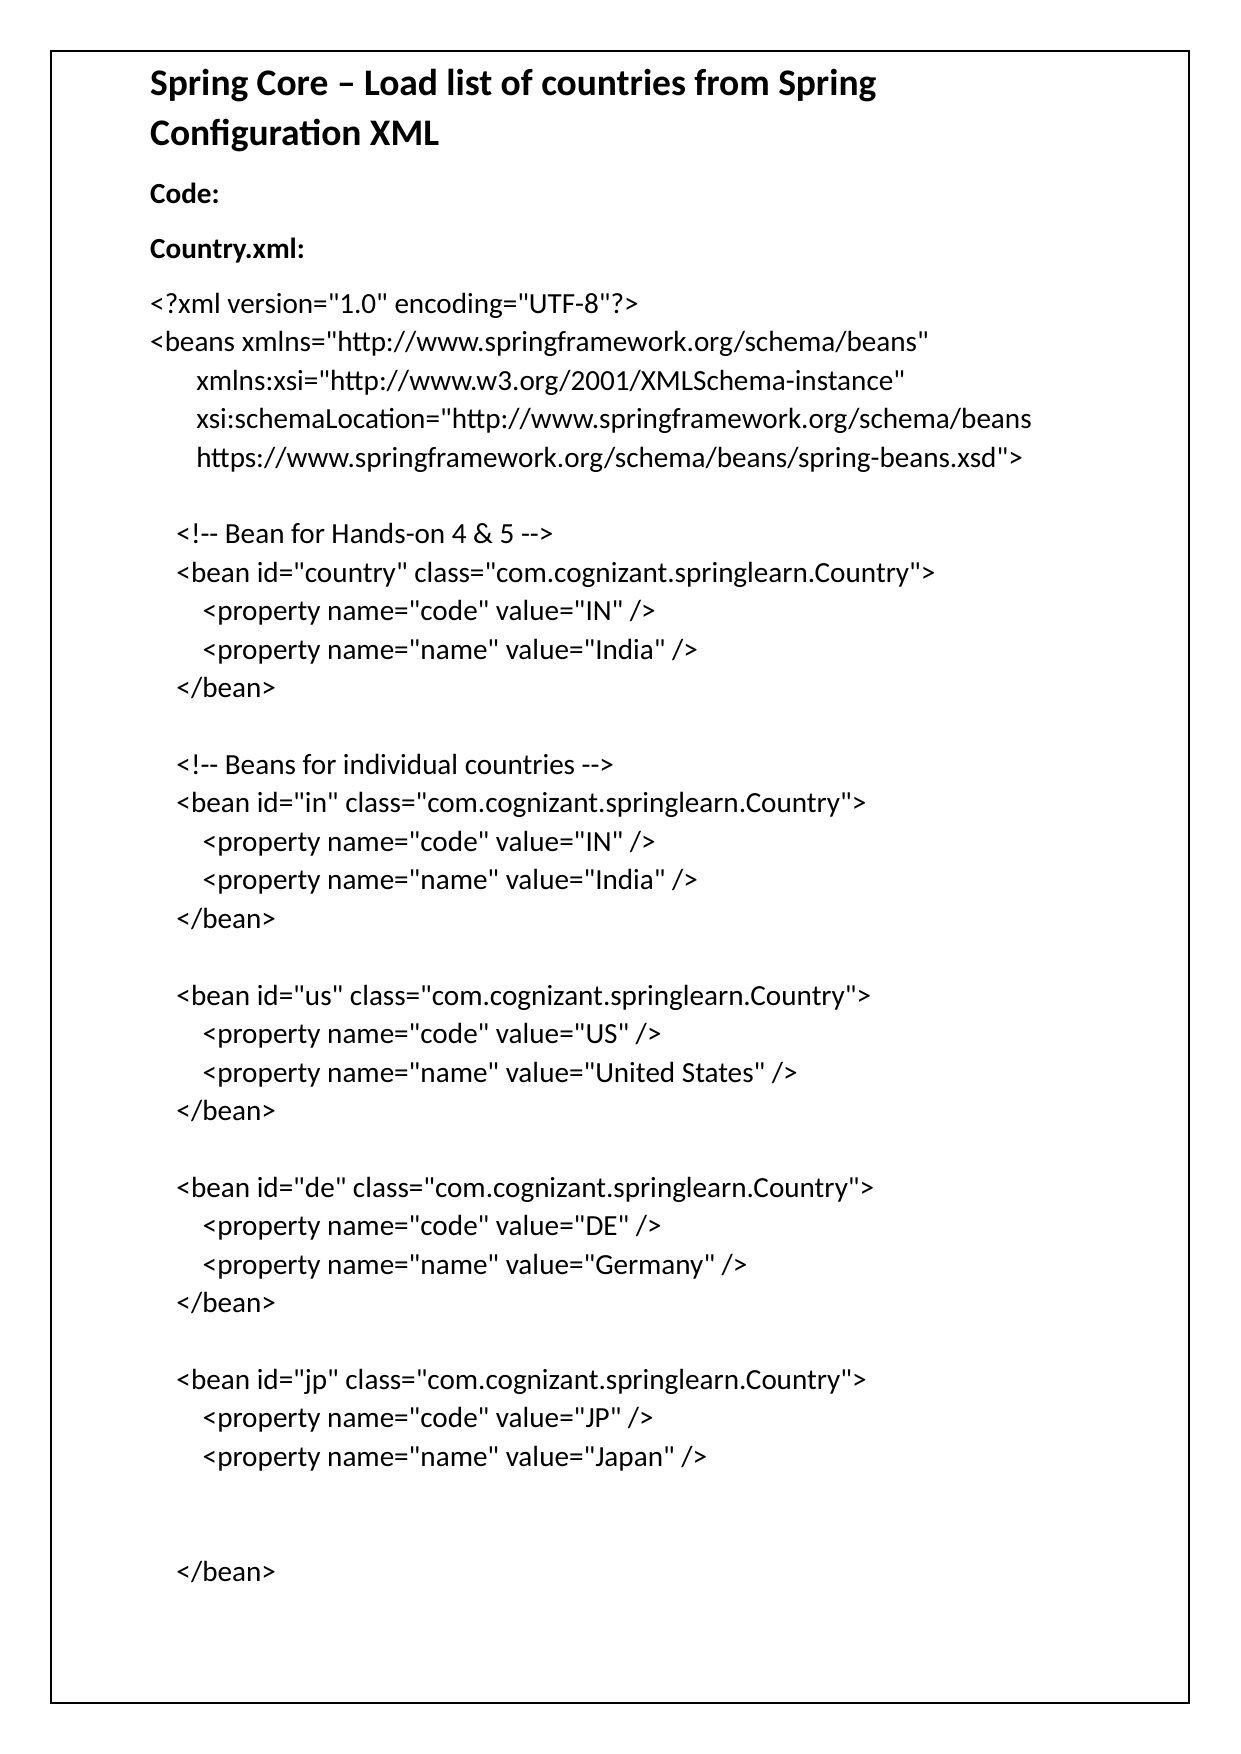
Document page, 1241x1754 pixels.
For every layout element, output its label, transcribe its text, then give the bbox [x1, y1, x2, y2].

text <bean id="de" class="com.cognizant.springlearn.Country"> [150, 1169, 1090, 1204]
text <property name="code" value="IN" /> [150, 823, 1090, 859]
text <!-- Bean for Hands-on 4 & 5 --> [150, 516, 1090, 551]
text <?xml version="1.0" encoding="UTF-8"?> [150, 285, 1090, 321]
text xsi:schemaLocation="http://www.springframework.org/schema/beans [150, 400, 1090, 436]
text <property name="name" value="United States" /> [150, 1054, 1090, 1089]
text <bean id="jp" class="com.cognizant.springlearn.Country"> [150, 1361, 1090, 1397]
text <property name="name" value="India" /> [150, 631, 1090, 666]
text <property name="code" value="DE" /> [150, 1207, 1090, 1243]
text <property name="code" value="US" /> [150, 1015, 1090, 1051]
text <property name="code" value="JP" /> [150, 1399, 1090, 1435]
text xmlns:xsi="http://www.w3.org/2001/XMLSchema-instance" [150, 362, 1090, 397]
text </bean> [150, 1553, 1090, 1589]
text </bean> [150, 1284, 1090, 1320]
text </bean> [150, 669, 1090, 705]
text </bean> [150, 900, 1090, 936]
text <property name="code" value="IN" /> [150, 592, 1090, 628]
text Spring Core – Load list of countries from Spring Configuration XML [150, 59, 1090, 154]
text <bean id="us" class="com.cognizant.springlearn.Country"> [150, 977, 1090, 1012]
text <bean id="in" class="com.cognizant.springlearn.Country"> [150, 784, 1090, 820]
text https://www.springframework.org/schema/beans/spring-beans.xsd"> [150, 439, 1090, 474]
text </bean> [150, 1092, 1090, 1128]
text <property name="name" value="India" /> [150, 861, 1090, 897]
text <property name="name" value="Japan" /> [150, 1438, 1090, 1474]
text <bean id="country" class="com.cognizant.springlearn.Country"> [150, 554, 1090, 589]
text Code: [150, 175, 1090, 210]
text <property name="name" value="Germany" /> [150, 1246, 1090, 1281]
text <beans xmlns="http://www.springframework.org/schema/beans" [150, 323, 1090, 359]
text <!-- Beans for individual countries --> [150, 746, 1090, 782]
text Country.xml: [150, 230, 1090, 265]
